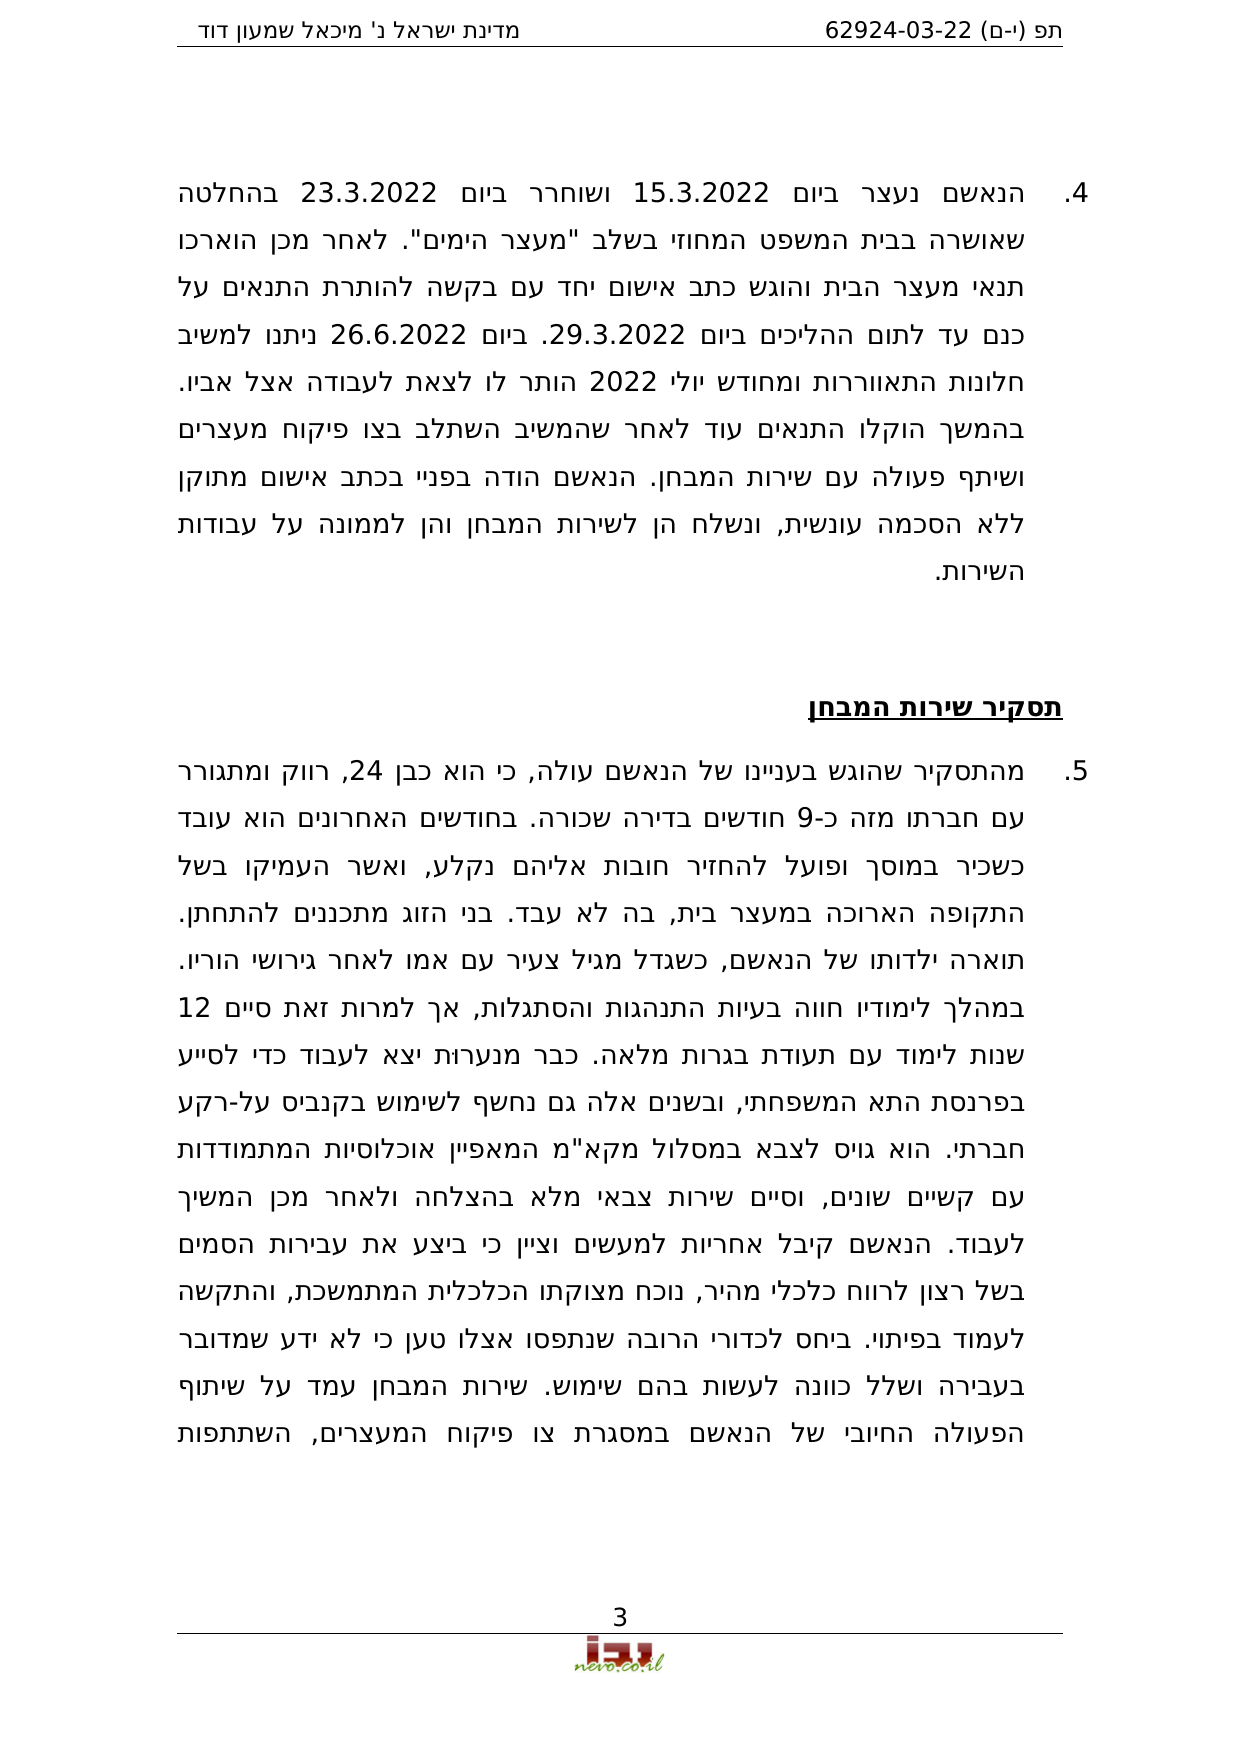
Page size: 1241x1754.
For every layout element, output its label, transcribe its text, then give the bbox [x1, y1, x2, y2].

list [177, 755, 1063, 1449]
text תסקיר שירות המבחן [177, 691, 1063, 723]
list הנאשם נעצר ביום 15.3.2022 ושוחרר ביום 23.3.2022 בהחלטה שאושרה בבית המשפט המחוזי בשלב "מעצר הימים". לאחר מכן הוארכו תנאי מעצר הבית והוגש כתב אישום יחד עם בקשה להותרת התנאים על כנם עד לתום ההליכים ביום 29.3.2022. ביום 26.6.2022 ניתנו למשיב חלונות התאווררות ומחודש יולי 2022 הותר לו לצאת לעבודה אצל אביו. בהמשך הוקלו התנאים עוד לאחר שהמשיב השתלב בצו פיקוח מעצרים ושיתף פעולה עם שירות המבחן. הנאשם הודה בפניי בכתב אישום מתוקן ללא הסכמה עונשית, ונשלח הן לשירות המבחן והן לממונה על עבודות השירות. [177, 177, 1063, 587]
picture [574, 1635, 666, 1673]
